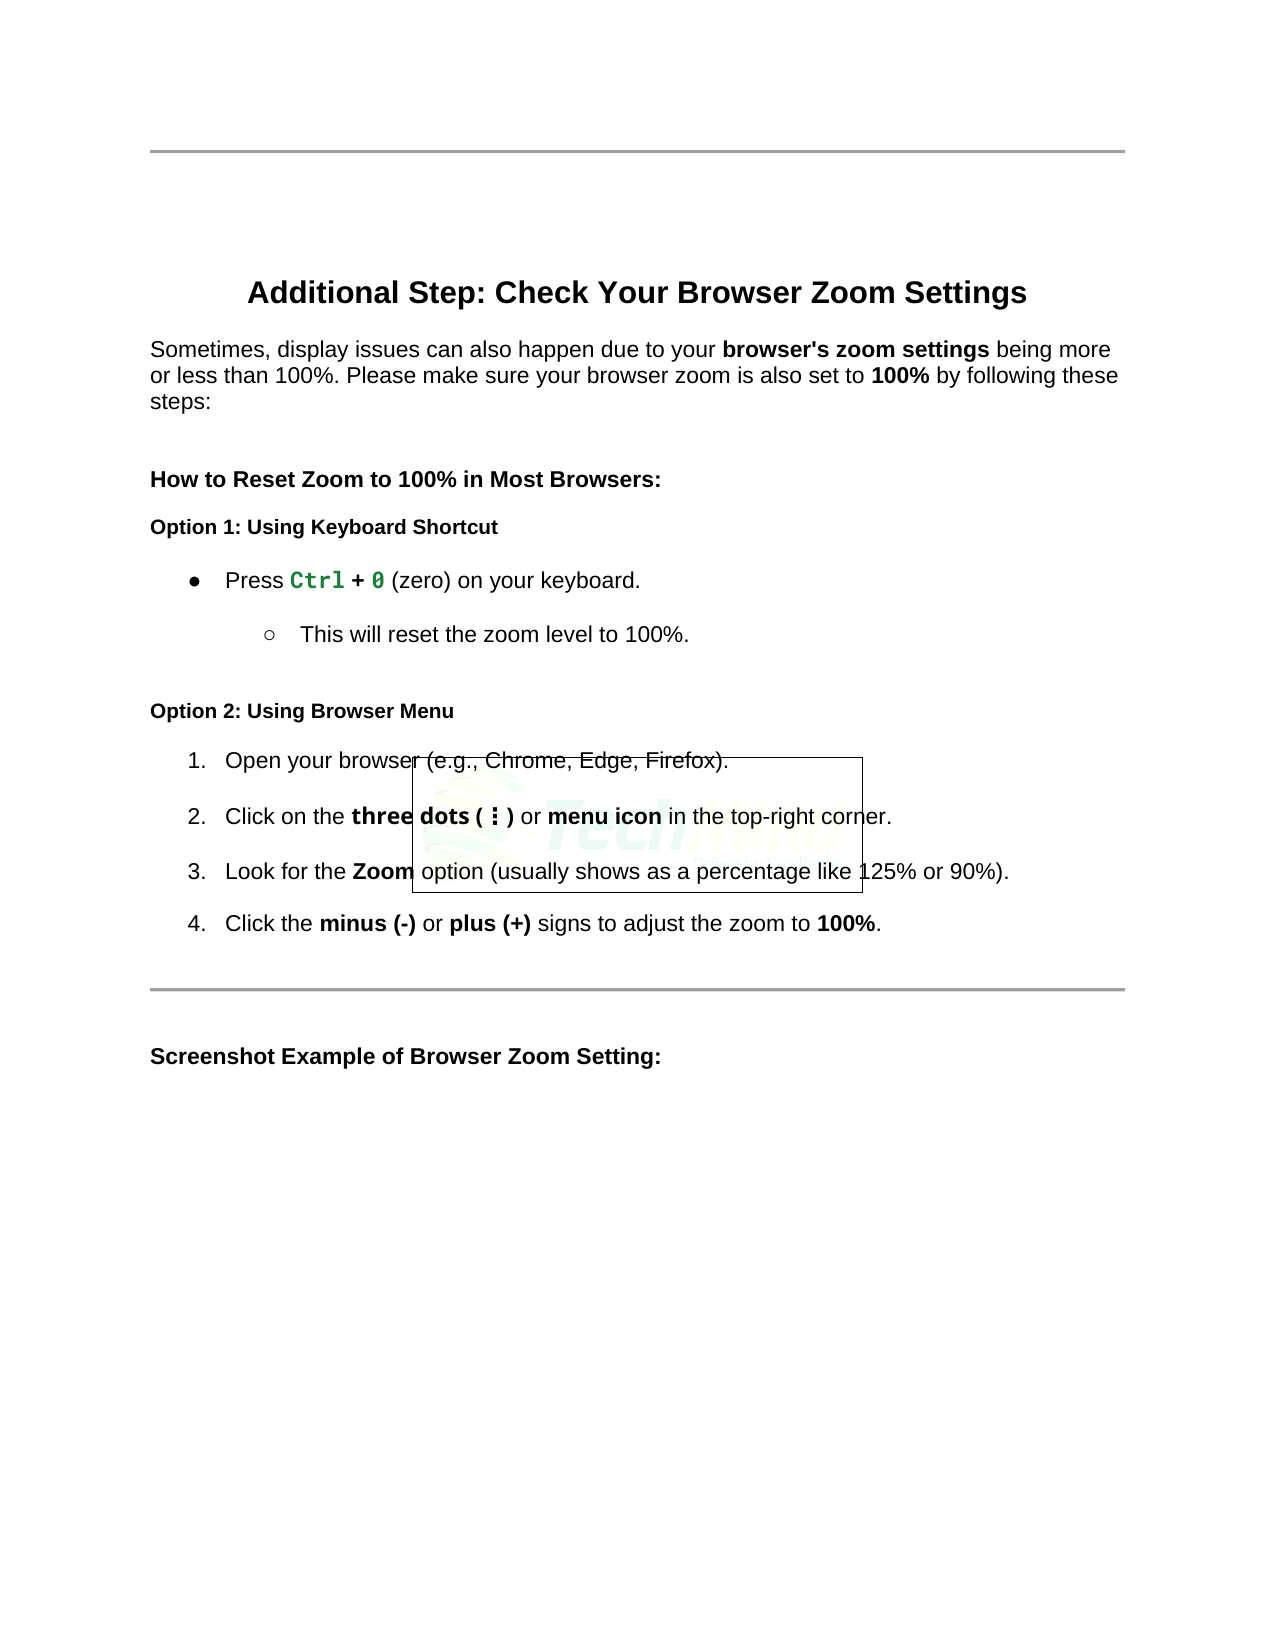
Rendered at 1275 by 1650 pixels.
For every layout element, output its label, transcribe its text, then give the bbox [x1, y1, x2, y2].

title Additional Step: Check Your Browser Zoom Settings [150, 154, 1125, 311]
list Press Ctrl + 0 (zero) on your keyboard. [187, 564, 1125, 621]
subtitle How to Reset Zoom to 100% in Most Browsers: [150, 439, 1125, 492]
list Click on the three dots (⋮) or menu icon in the top-right corner. [187, 800, 1125, 858]
list Open your browser (e.g., Chrome, Edge, Firefox). [187, 747, 1125, 800]
text Sometimes, display issues can also happen due to your browser's zoom settings being more or less than 100%. Please make sure your browser zoom is also set to 100% by following these steps: [150, 336, 1125, 414]
subtitle Screenshot Example of Browser Zoom Setting: [150, 1043, 1125, 1070]
subtitle Option 1: Using Keyboard Shortcut [150, 515, 1125, 539]
subtitle Option 2: Using Browser Menu [150, 698, 1125, 722]
list This will reset the zoom level to 100%. [262, 621, 1125, 673]
list Click the minus (-) or plus (+) signs to adjust the zoom to 100%. [187, 910, 1125, 963]
list Look for the Zoom option (usually shows as a percentage like 125% or 90%). [187, 858, 1125, 910]
